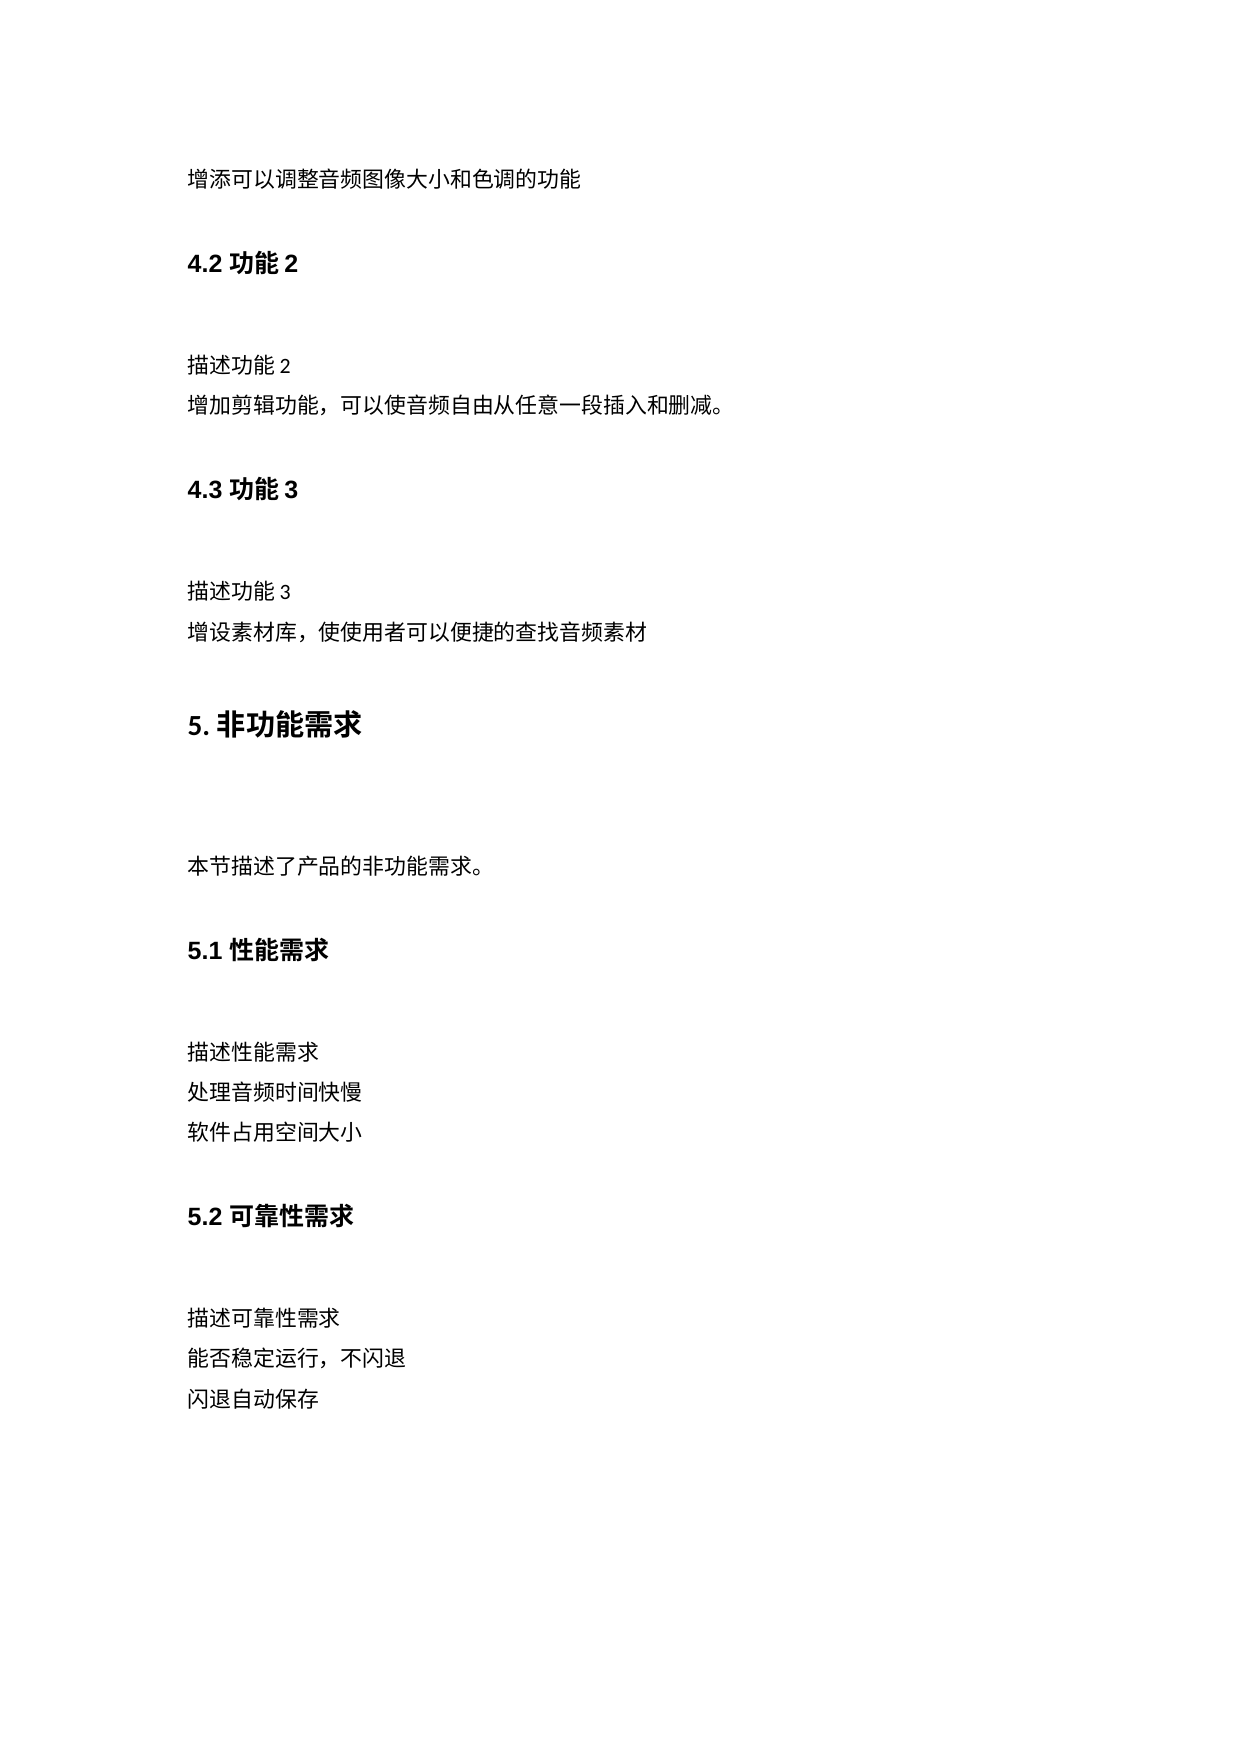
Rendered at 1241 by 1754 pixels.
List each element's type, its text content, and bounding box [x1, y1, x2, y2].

subtitle 5.2 可靠性需求 [187, 1182, 1053, 1247]
text 描述功能3 [187, 574, 1053, 606]
subtitle 4.3 功能3 [187, 456, 1053, 521]
text 闪退自动保存 [187, 1381, 1053, 1414]
text 描述功能2 [187, 348, 1053, 380]
text 处理音频时间快慢 [187, 1074, 1053, 1107]
text 增加剪辑功能，可以使音频自由从任意一段插入和删减。 [187, 388, 1053, 421]
text 能否稳定运行，不闪退 [187, 1341, 1053, 1373]
subtitle 5. 非功能需求 [187, 690, 1053, 755]
text 软件占用空间大小 [187, 1115, 1053, 1147]
subtitle 4.2 功能2 [187, 229, 1053, 294]
subtitle 5.1 性能需求 [187, 916, 1053, 981]
text 增设素材库，使使用者可以便捷的查找音频素材 [187, 614, 1053, 647]
text 增添可以调整音频图像大小和色调的功能 [187, 162, 1053, 194]
text 描述可靠性需求 [187, 1301, 1053, 1333]
text 本节描述了产品的非功能需求。 [187, 848, 1053, 881]
text 描述性能需求 [187, 1034, 1053, 1067]
